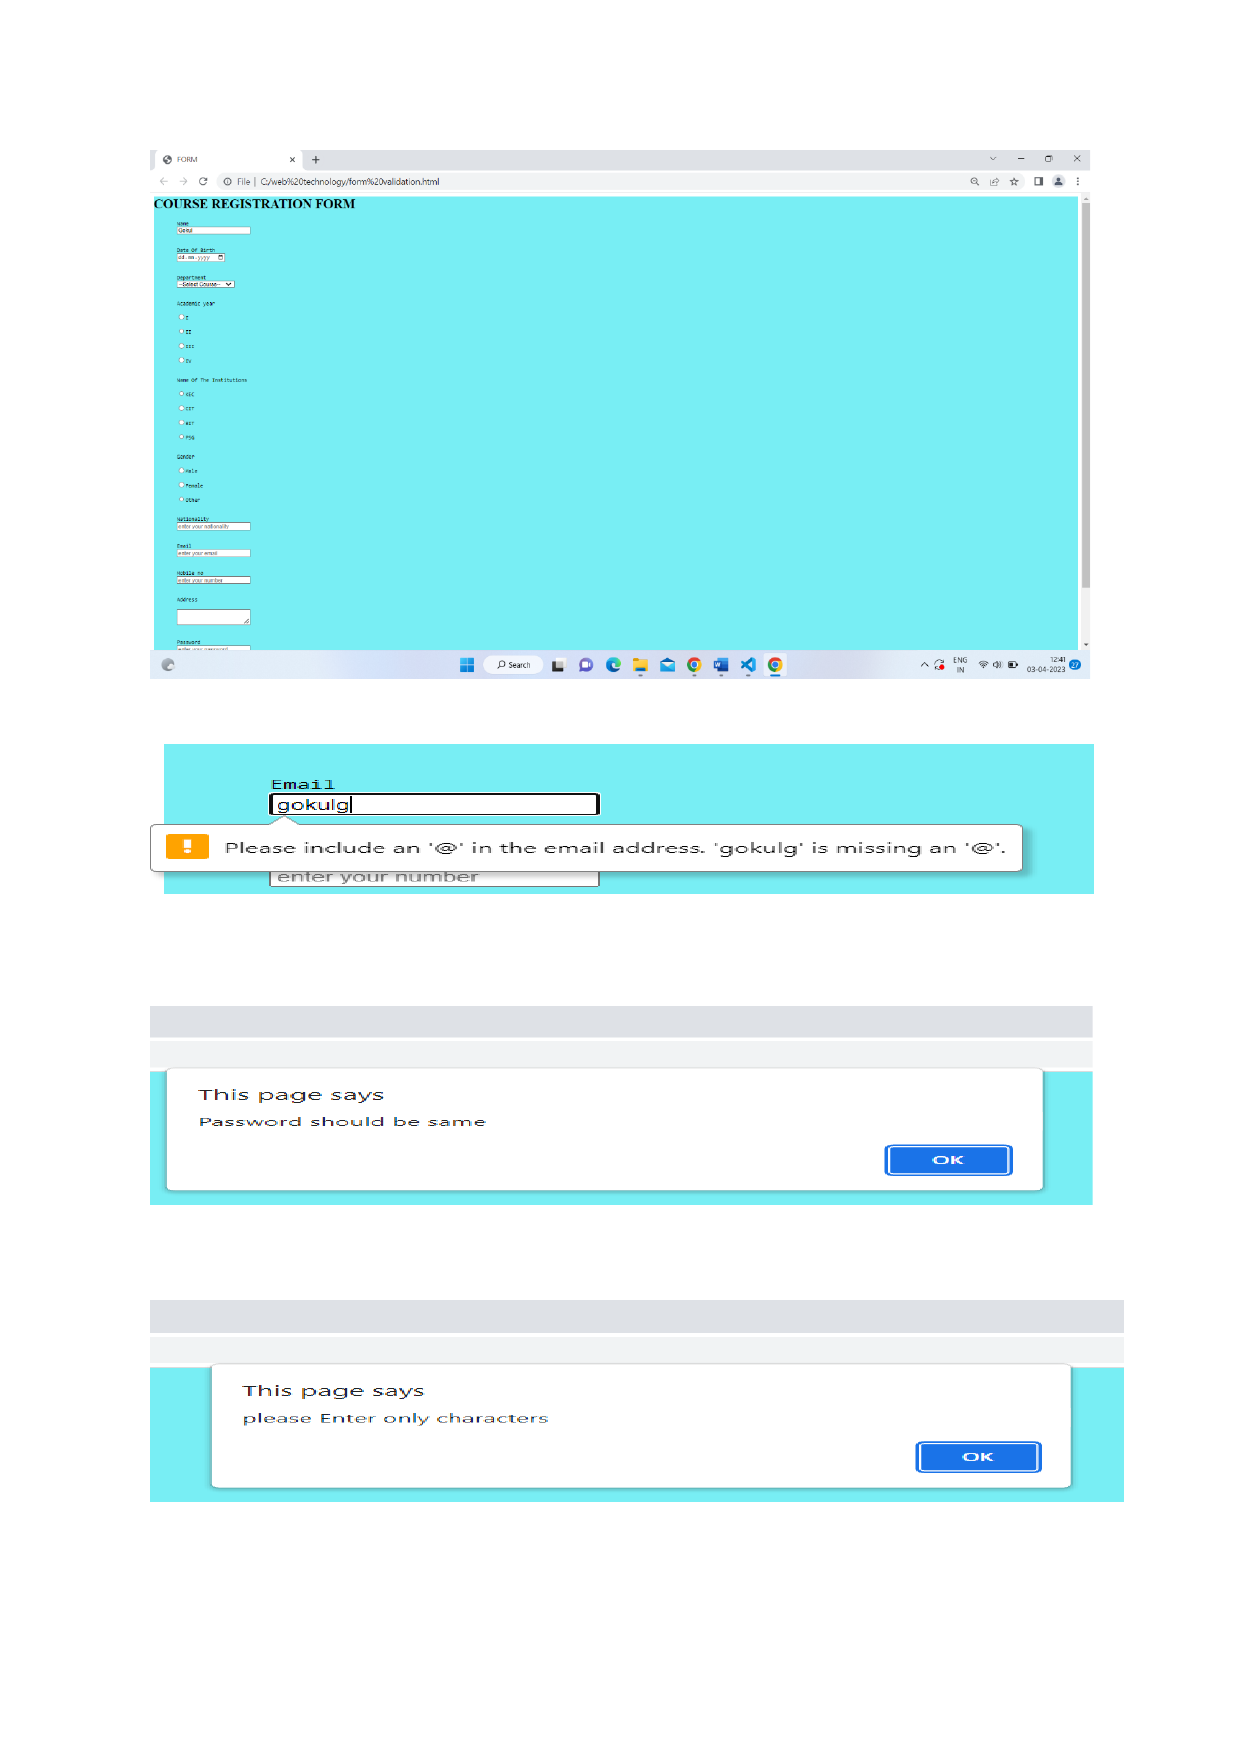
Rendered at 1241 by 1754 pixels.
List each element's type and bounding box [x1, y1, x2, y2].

picture [150, 744, 1094, 894]
picture [150, 1006, 1093, 1205]
picture [150, 150, 1091, 679]
picture [150, 1300, 1124, 1502]
